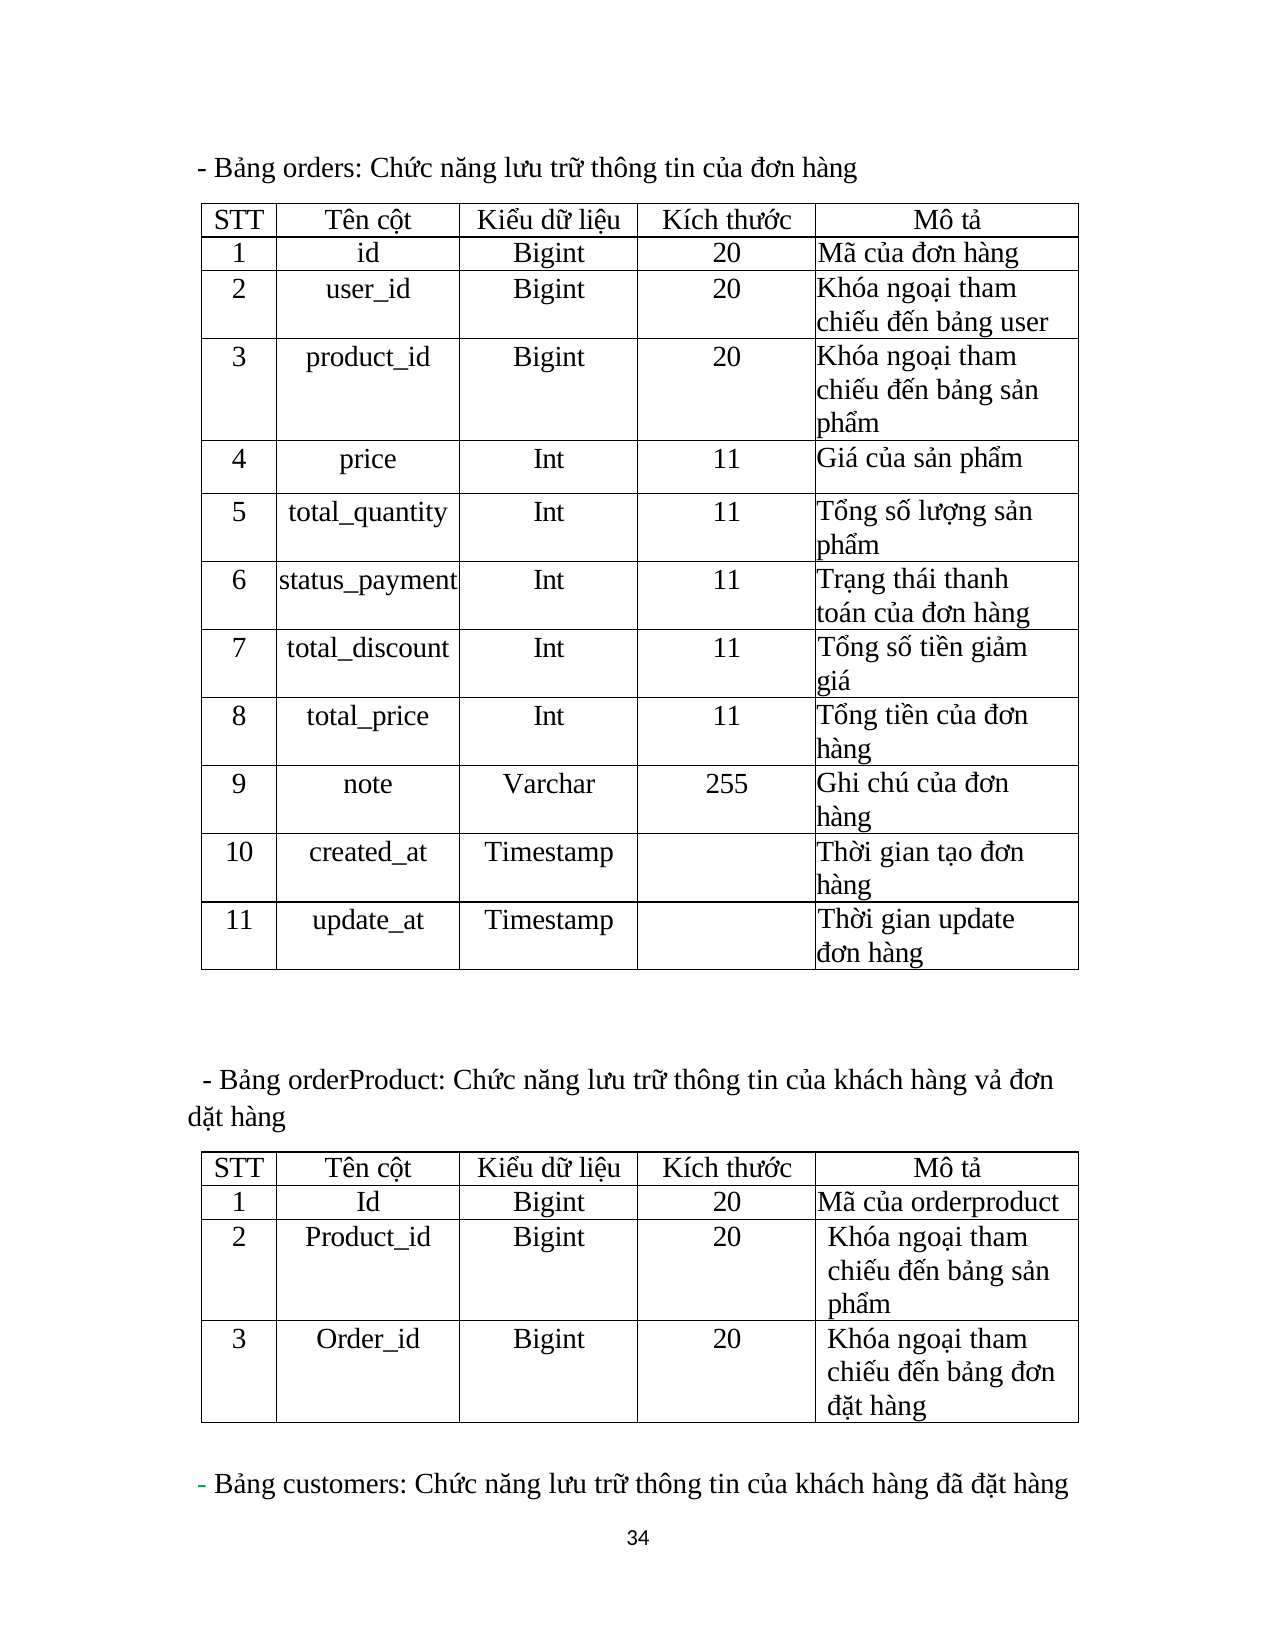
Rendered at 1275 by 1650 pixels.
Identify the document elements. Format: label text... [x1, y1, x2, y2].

table_header STT [202, 204, 276, 236]
text - Bảng orders: Chức năng lưu trữ thông tin của đơn hàng [175, 150, 1087, 183]
table_cell 20 [638, 1220, 815, 1320]
table_cell product_id [277, 339, 459, 440]
table_cell Int [460, 630, 637, 697]
table_cell Bigint [460, 1321, 637, 1422]
table_cell total_price [277, 698, 459, 765]
table_cell Int [460, 494, 637, 561]
table_header Kích thước [638, 1153, 815, 1185]
table_cell 3 [202, 339, 276, 440]
table_header Kiểu dữ liệu [460, 204, 637, 236]
table_cell 1 [202, 238, 276, 270]
table_header Mô tả [816, 204, 1078, 236]
table_header Tên cột [277, 204, 459, 236]
table_cell status_payment [277, 562, 459, 629]
table_header Kích thước [638, 204, 815, 236]
table_header Mô tả [816, 1153, 1078, 1185]
table_cell Product_id [277, 1220, 459, 1320]
table_cell Bigint [460, 1186, 637, 1218]
table_cell 20 [638, 271, 815, 338]
table_cell Bigint [460, 238, 637, 270]
table_header STT [202, 1153, 276, 1185]
table_cell 255 [638, 766, 815, 833]
table_cell Tổng số lượng sản phẩm [816, 494, 1078, 561]
table_cell Int [460, 441, 637, 493]
table_cell 11 [202, 903, 276, 969]
table_cell price [277, 441, 459, 493]
table_cell 11 [638, 441, 815, 493]
table_cell 6 [202, 562, 276, 629]
table_cell Order_id [277, 1321, 459, 1422]
table_header Kiểu dữ liệu [460, 1153, 637, 1185]
table_cell Bigint [460, 1220, 637, 1320]
table_cell Mã của đơn hàng [816, 238, 1078, 270]
table_cell Timestamp [460, 903, 637, 969]
table_cell 20 [638, 238, 815, 270]
table_cell 11 [638, 698, 815, 765]
table_cell Bigint [460, 339, 637, 440]
table_cell Khóa ngoại tham chiếu đến bảng user [816, 271, 1078, 338]
table_cell Ghi chú của đơn hàng [816, 766, 1078, 833]
table_cell Thời gian tạo đơn hàng [816, 834, 1078, 901]
table_cell 1 [202, 1186, 276, 1218]
text - Bảng customers: Chức năng lưu trữ thông tin của khách hàng đã đặt hàng [175, 1466, 1087, 1499]
table_cell Giá của sản phẩm [816, 441, 1078, 493]
table_header Tên cột [277, 1153, 459, 1185]
table_cell 5 [202, 494, 276, 561]
table_cell 11 [638, 494, 815, 561]
table_cell Trạng thái thanh toán của đơn hàng [816, 562, 1078, 629]
text - Bảng orderProduct: Chức năng lưu trữ thông tin của khách hàng vả đơn dặt hàng [187, 1062, 1087, 1132]
table_cell update_at [277, 903, 459, 969]
table_cell 20 [638, 339, 815, 440]
table_cell Int [460, 562, 637, 629]
table_cell Bigint [460, 271, 637, 338]
table_cell user_id [277, 271, 459, 338]
table_cell 9 [202, 766, 276, 833]
table_cell 2 [202, 271, 276, 338]
table_cell 7 [202, 630, 276, 697]
table_cell 11 [638, 630, 815, 697]
table_cell Tổng tiền của đơn hàng [816, 698, 1078, 765]
table_cell Thời gian update đơn hàng [816, 903, 1078, 969]
table_cell 10 [202, 834, 276, 901]
table_cell Timestamp [460, 834, 637, 901]
table_cell 11 [638, 562, 815, 629]
table_cell Int [460, 698, 637, 765]
table_cell [638, 903, 815, 969]
table_cell id [277, 238, 459, 270]
table_cell 2 [202, 1220, 276, 1320]
table_cell Mã của orderproduct [816, 1186, 1078, 1218]
table_cell [638, 834, 815, 901]
table_cell created_at [277, 834, 459, 901]
table_cell 20 [638, 1186, 815, 1218]
table_cell 8 [202, 698, 276, 765]
table_cell Tổng số tiền giảm giá [816, 630, 1078, 697]
table_cell total_quantity [277, 494, 459, 561]
table_cell Id [277, 1186, 459, 1218]
table_cell Khóa ngoại tham chiếu đến bảng sản phẩm [816, 1220, 1078, 1320]
table_cell 3 [202, 1321, 276, 1422]
table_cell note [277, 766, 459, 833]
table_cell 20 [638, 1321, 815, 1422]
table_cell Khóa ngoại tham chiếu đến bảng đơn đặt hàng [816, 1321, 1078, 1422]
table_cell Varchar [460, 766, 637, 833]
table_cell Khóa ngoại tham chiếu đến bảng sản phẩm [816, 339, 1078, 440]
table_cell total_discount [277, 630, 459, 697]
table_cell 4 [202, 441, 276, 493]
